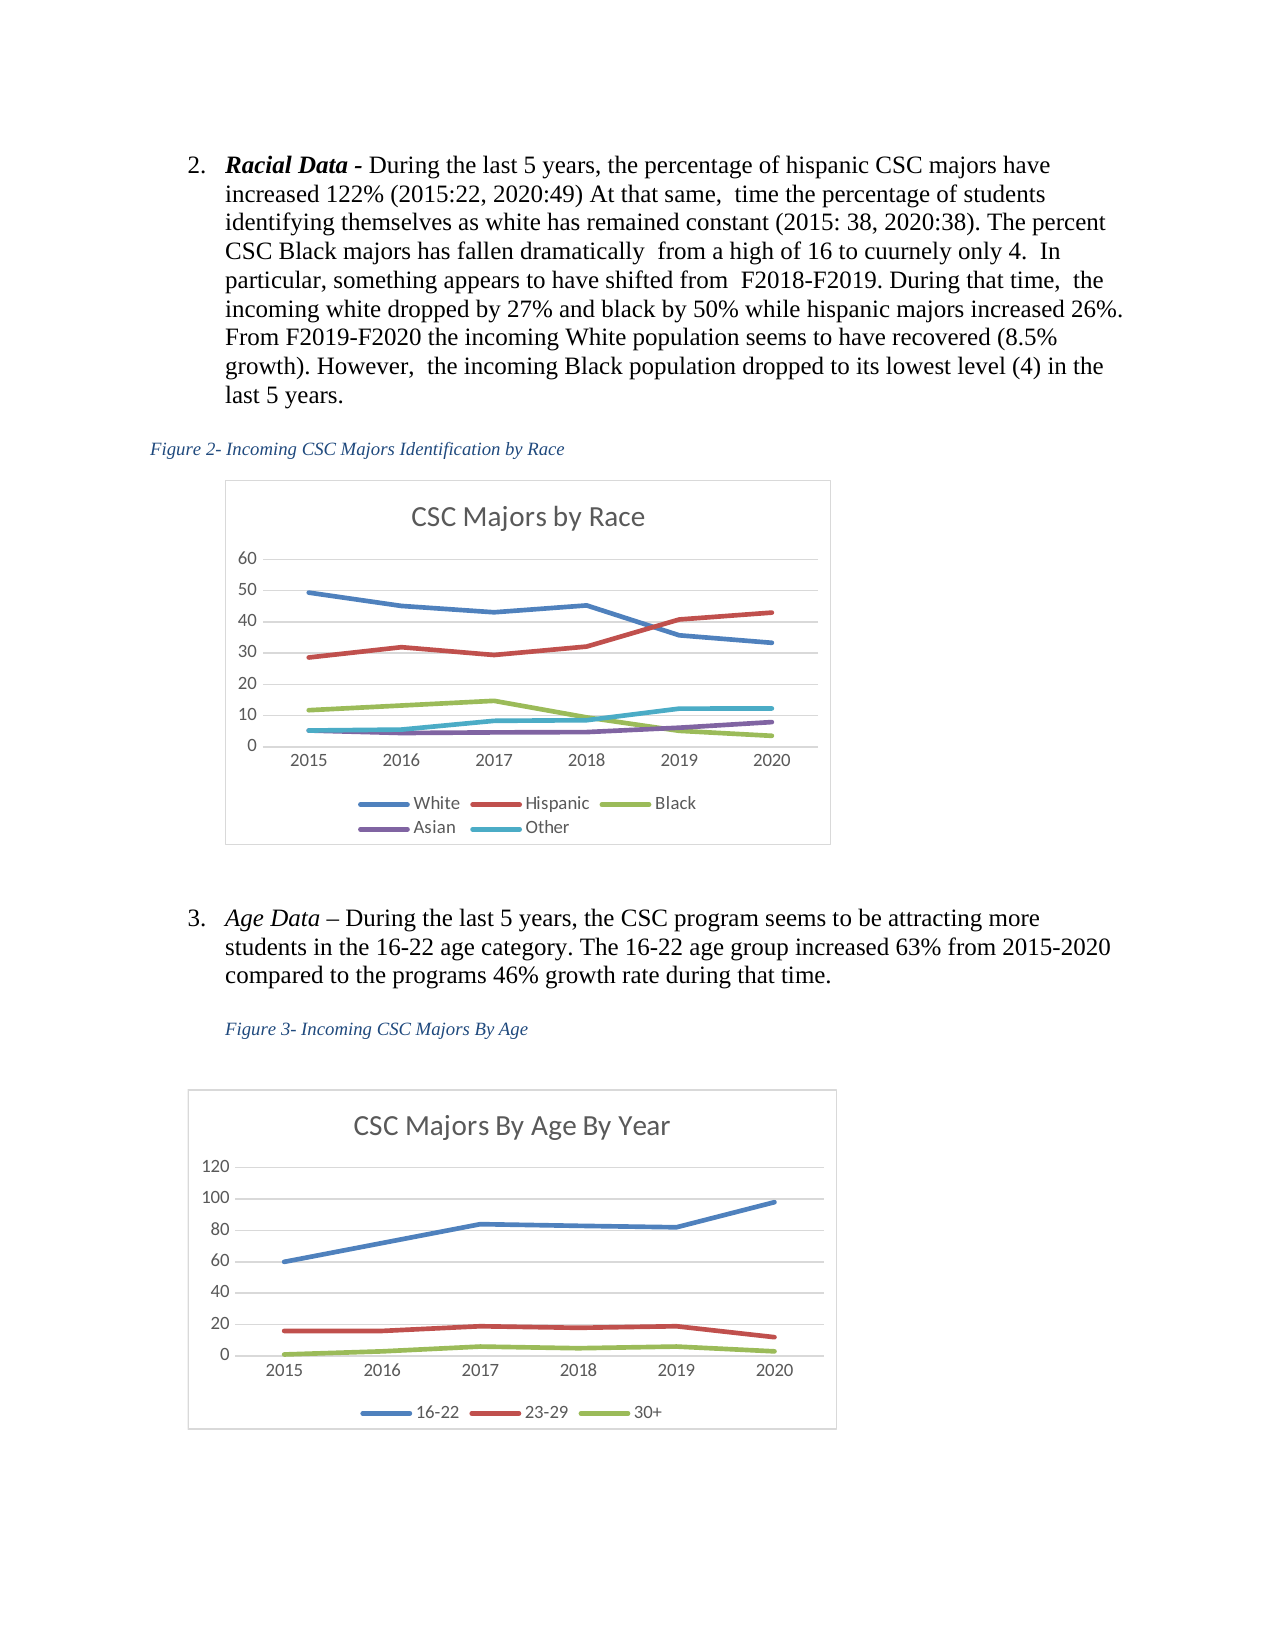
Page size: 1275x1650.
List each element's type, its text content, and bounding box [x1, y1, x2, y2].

list Age Data – During the last 5 years, the CSC program seems to be attracting more students in the 16-22 age category. The 16-22 age group increased 63% from 2015-2020 compared to the programs 46% growth rate during that time. [187, 903, 1125, 989]
list Racial Data - During the last 5 years, the percentage of hispanic CSC majors have increased 122% (2015:22, 2020:49) At that same, time the percentage of students identifying themselves as white has remained constant (2015: 38, 2020:38). The percent CSC Black majors has fallen dramatically from a high of 16 to cuurnely only 4. In particular, something appears to have shifted from F2018-F2019. During that time, the incoming white dropped by 27% and black by 50% while hispanic majors increased 26%. From F2019-F2020 the incoming White population seems to have recovered (8.5% growth). However, the incoming Black population dropped to its lowest level (4) in the last 5 years. [187, 150, 1125, 409]
